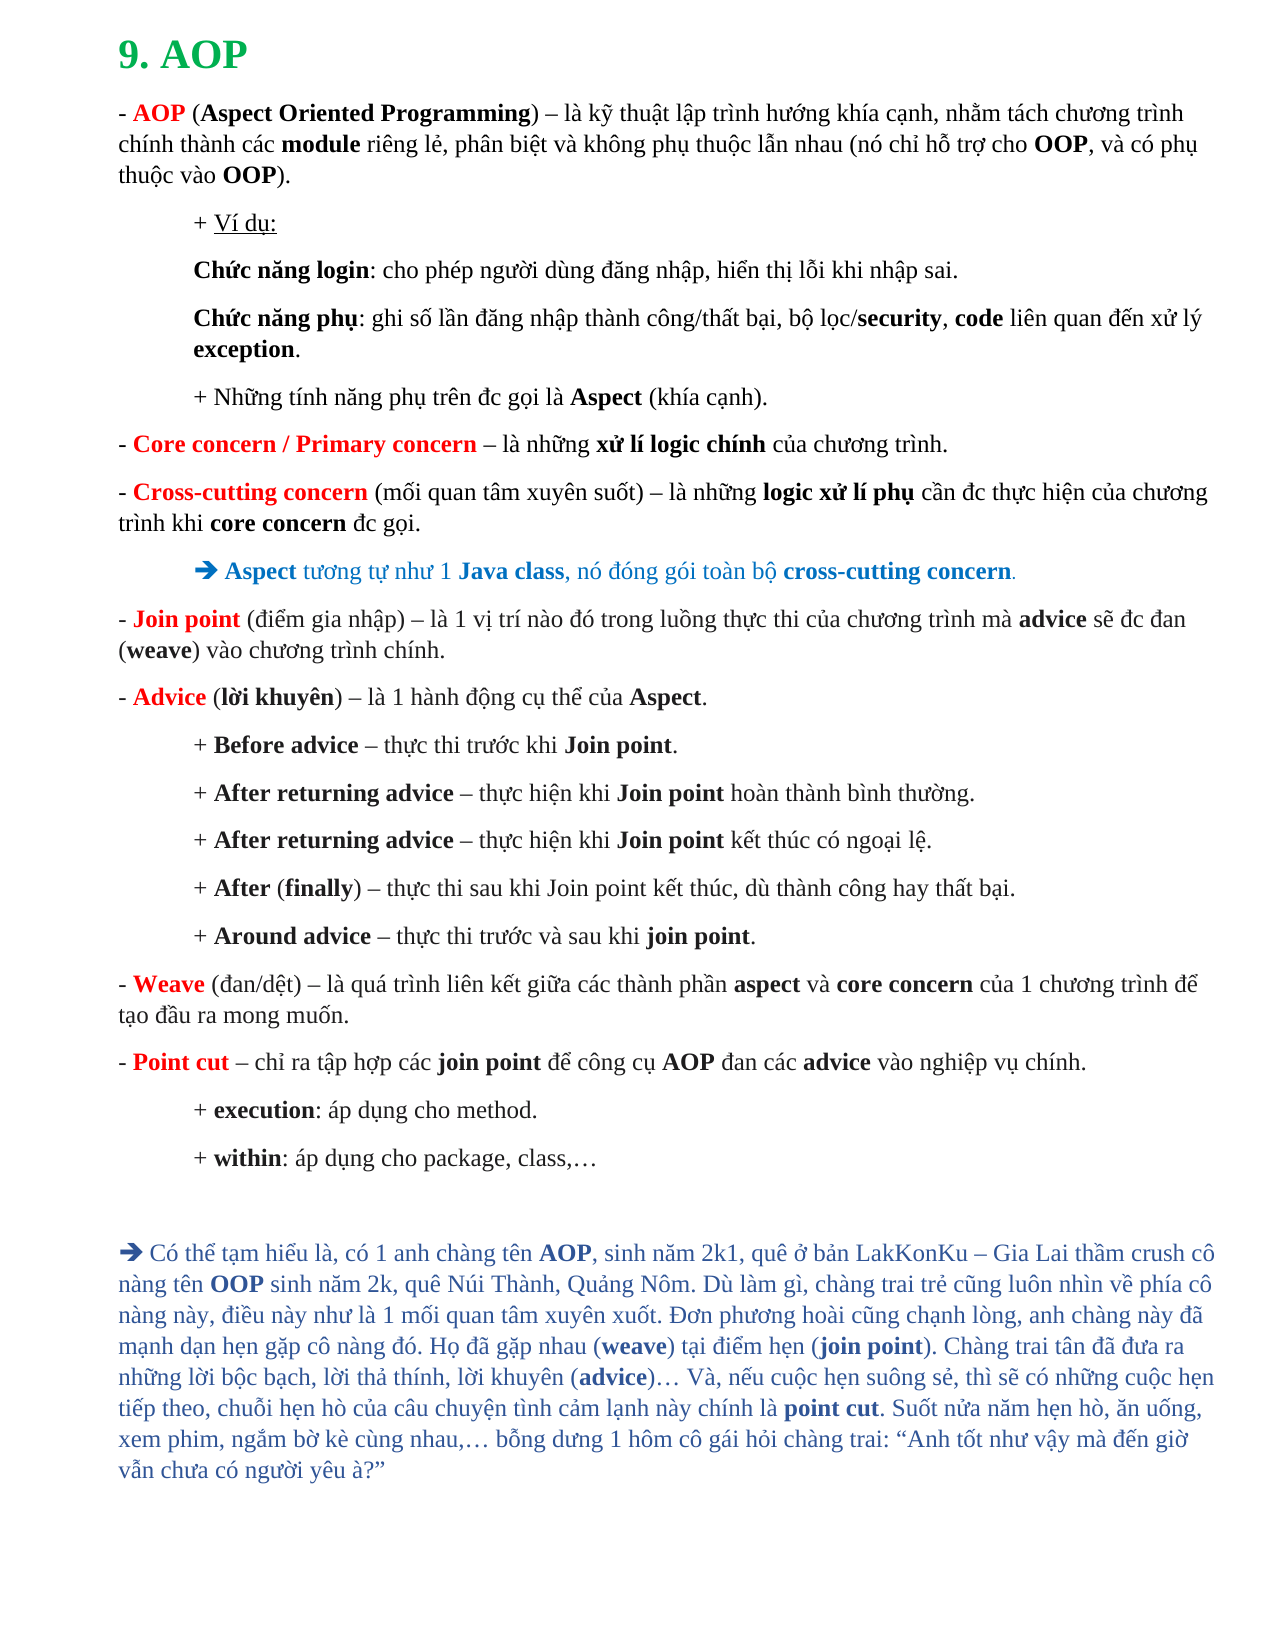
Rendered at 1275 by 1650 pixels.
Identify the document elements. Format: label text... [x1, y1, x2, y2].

text 9. AOP [118, 29, 1216, 77]
text - Join point (điểm gia nhập) – là 1 vị trí nào đó trong luồng thực thi của chương trình mà advice sẽ đc đan (weave) vào chương trình chính. [118, 604, 1216, 663]
text - Cross-cutting concern (mối quan tâm xuyên suốt) – là những logic xử lí phụ cần đc thực hiện của chương trình khi core concern đc gọi. [118, 477, 1216, 537]
text + Những tính năng phụ trên đc gọi là Aspect (khía cạnh). [118, 382, 1216, 411]
text Chức năng phụ: ghi số lần đăng nhập thành công/thất bại, bộ lọc/security, code liên quan đến xử lý exception. [118, 303, 1216, 363]
text Có thể tạm hiểu là, có 1 anh chàng tên AOP, sinh năm 2k1, quê ở bản LakKonKu – Gia Lai thầm crush cô nàng tên OOP sinh năm 2k, quê Núi Thành, Quảng Nôm. Dù làm gì, chàng trai trẻ cũng luôn nhìn về phía cô nàng này, điều này như là 1 mối quan tâm xuyên xuốt. Đơn phương hoài cũng chạnh lòng, anh chàng này đã mạnh dạn hẹn gặp cô nàng đó. Họ đã gặp nhau (weave) tại điểm hẹn (join point). Chàng trai tân đã đưa ra những lời bộc bạch, lời thả thính, lời khuyên (advice)… Và, nếu cuộc hẹn suông sẻ, thì sẽ có những cuộc hẹn tiếp theo, chuỗi hẹn hò của câu chuyện tình cảm lạnh này chính là point cut. Suốt nửa năm hẹn hò, ăn uống, xem phim, ngắm bờ kè cùng nhau,… bỗng dưng 1 hôm cô gái hỏi chàng trai: “Anh tốt như vậy mà đến giờ vẫn chưa có người yêu à?” [118, 1238, 1216, 1484]
text + within: áp dụng cho package, class,… [118, 1143, 1216, 1172]
text - Core concern / Primary concern – là những xử lí logic chính của chương trình. [118, 429, 1216, 458]
text Chức năng login: cho phép người dùng đăng nhập, hiển thị lỗi khi nhập sai. [118, 255, 1216, 284]
text + execution: áp dụng cho method. [118, 1095, 1216, 1124]
text + After returning advice – thực hiện khi Join point kết thúc có ngoại lệ. [118, 826, 1216, 854]
text - Weave (đan/dệt) – là quá trình liên kết giữa các thành phần aspect và core concern của 1 chương trình để tạo đầu ra mong muốn. [118, 969, 1216, 1028]
text + Before advice – thực thi trước khi Join point. [118, 730, 1216, 759]
text + Around advice – thực thi trước và sau khi join point. [118, 921, 1216, 950]
text + Ví dụ: [118, 208, 1216, 236]
text - Point cut – chỉ ra tập hợp các join point để công cụ AOP đan các advice vào nghiệp vụ chính. [118, 1047, 1216, 1076]
text Aspect tương tự như 1 Java class, nó đóng gói toàn bộ cross-cutting concern. [118, 556, 1216, 585]
text - AOP (Aspect Oriented Programming) – là kỹ thuật lập trình hướng khía cạnh, nhằm tách chương trình chính thành các module riêng lẻ, phân biệt và không phụ thuộc lẫn nhau (nó chỉ hỗ trợ cho OOP, và có phụ thuộc vào OOP). [118, 98, 1216, 189]
text - Advice (lời khuyên) – là 1 hành động cụ thể của Aspect. [118, 682, 1216, 711]
text + After returning advice – thực hiện khi Join point hoàn thành bình thường. [118, 778, 1216, 807]
text + After (finally) – thực thi sau khi Join point kết thúc, dù thành công hay thất bại. [118, 873, 1216, 902]
